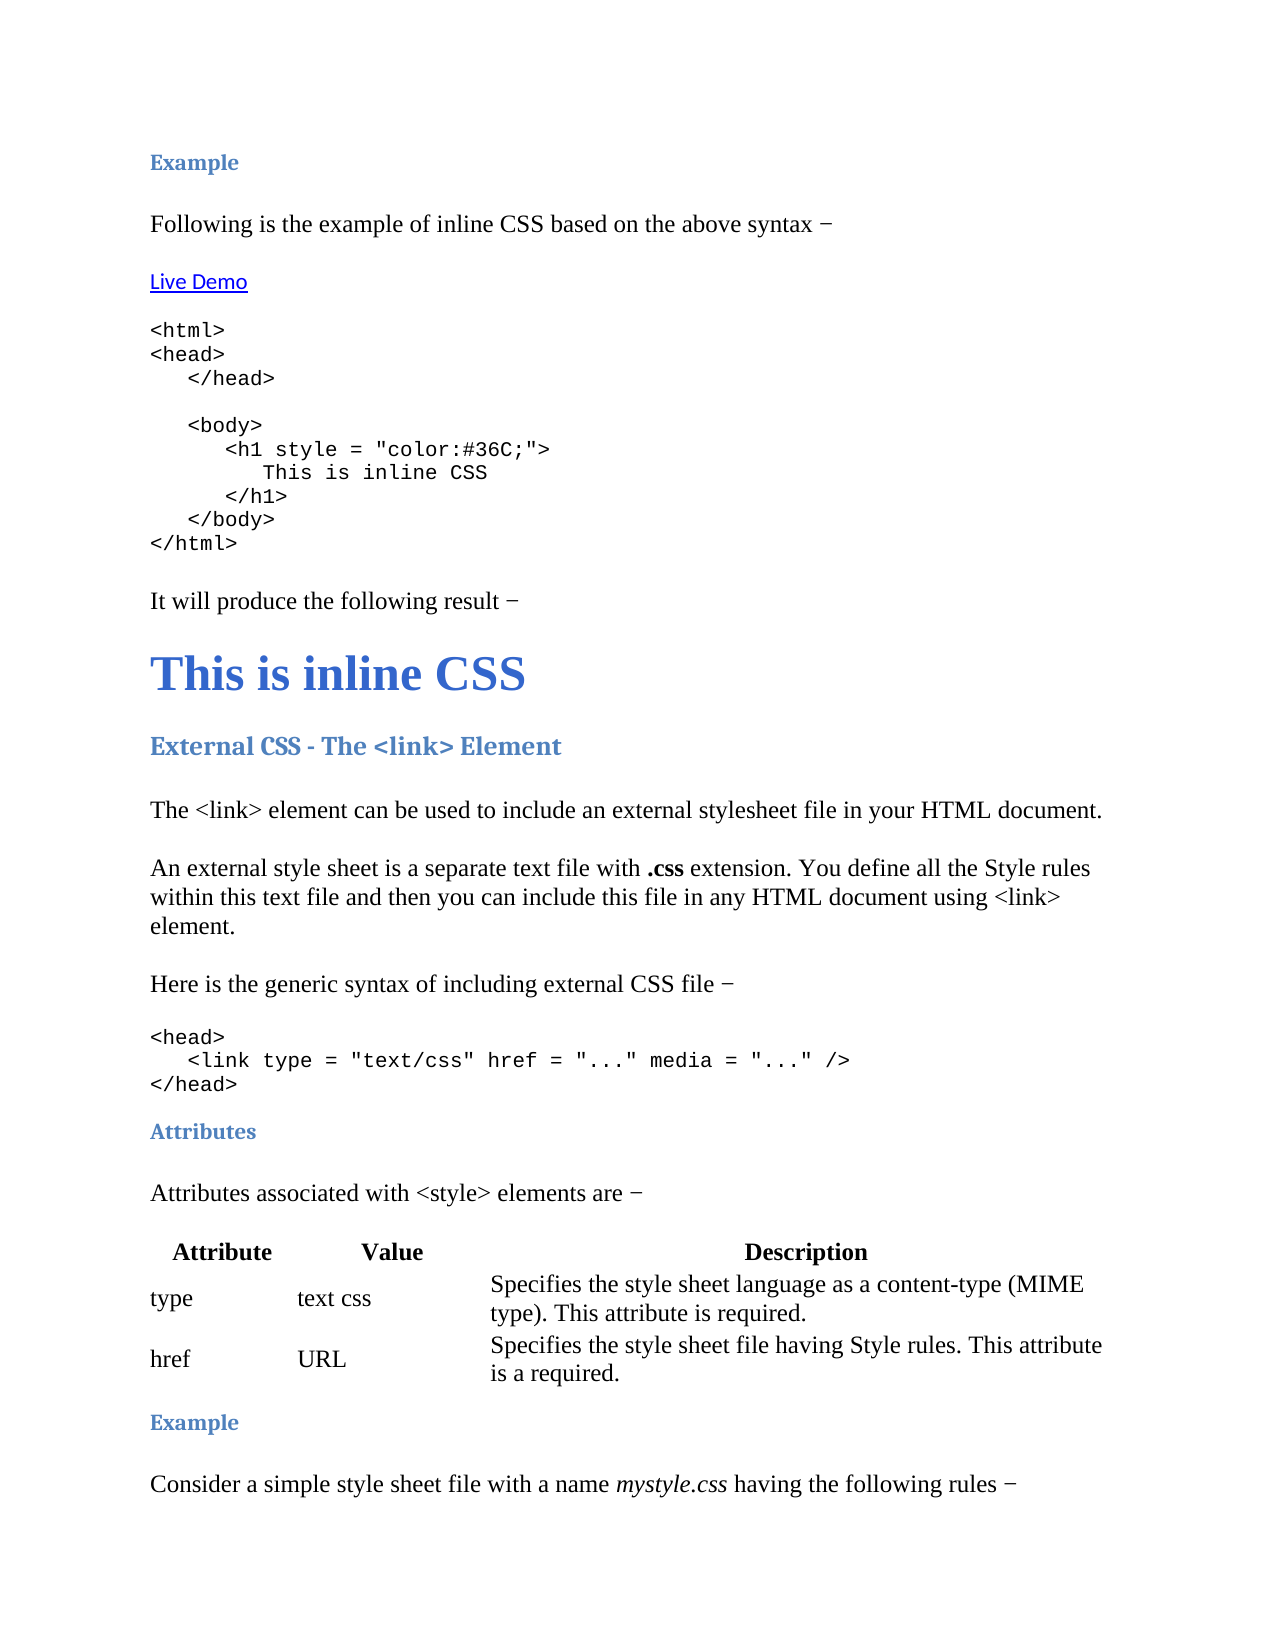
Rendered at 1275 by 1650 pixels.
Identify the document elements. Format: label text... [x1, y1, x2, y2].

table_header Attribute [149, 1236, 296, 1268]
text Following is the example of inline CSS based on the above syntax − [150, 209, 1125, 238]
text Consider a simple style sheet file with a name mystyle.css having the following rules − [150, 1469, 1125, 1498]
subtitle External CSS - The <link> Element [150, 731, 1125, 762]
text It will produce the following result − [150, 586, 1125, 615]
text The <link> element can be used to include an external stylesheet file in your HTML document. [150, 795, 1125, 824]
table_cell type [149, 1268, 296, 1328]
table_header Value [296, 1236, 489, 1268]
table_header Description [489, 1236, 1123, 1268]
table_cell text css [296, 1268, 489, 1328]
text </head> [150, 1074, 1125, 1098]
table_cell Specifies the style sheet file having Style rules. This attribute is a required. [489, 1328, 1123, 1389]
subtitle Example [150, 150, 1125, 176]
text </html> [150, 533, 1125, 557]
table_cell href [149, 1328, 296, 1389]
text This is inline CSS [150, 462, 1125, 486]
text </body> [150, 509, 1125, 533]
text Live Demo [150, 267, 1125, 295]
text Here is the generic syntax of including external CSS file − [150, 969, 1125, 997]
text An external style sheet is a separate text file with .css extension. You define all the Style rules within this text file and then you can include this file in any HTML document using <link> element. [150, 853, 1125, 939]
subtitle This is inline CSS [150, 644, 1125, 701]
subtitle Attributes [150, 1118, 1125, 1145]
text <head> [150, 344, 1125, 368]
table_cell URL [296, 1328, 489, 1389]
text <body> [150, 415, 1125, 438]
text </h1> [150, 486, 1125, 509]
text </head> [150, 368, 1125, 391]
table_cell Specifies the style sheet language as a content-type (MIME type). This attribute is required. [489, 1268, 1123, 1328]
text <html> [150, 320, 1125, 344]
subtitle Example [150, 1410, 1125, 1436]
text <head> [150, 1027, 1125, 1050]
text <h1 style = "color:#36C;"> [150, 438, 1125, 462]
text Attributes associated with <style> elements are − [150, 1178, 1125, 1207]
text <link type = "text/css" href = "..." media = "..." /> [150, 1050, 1125, 1074]
